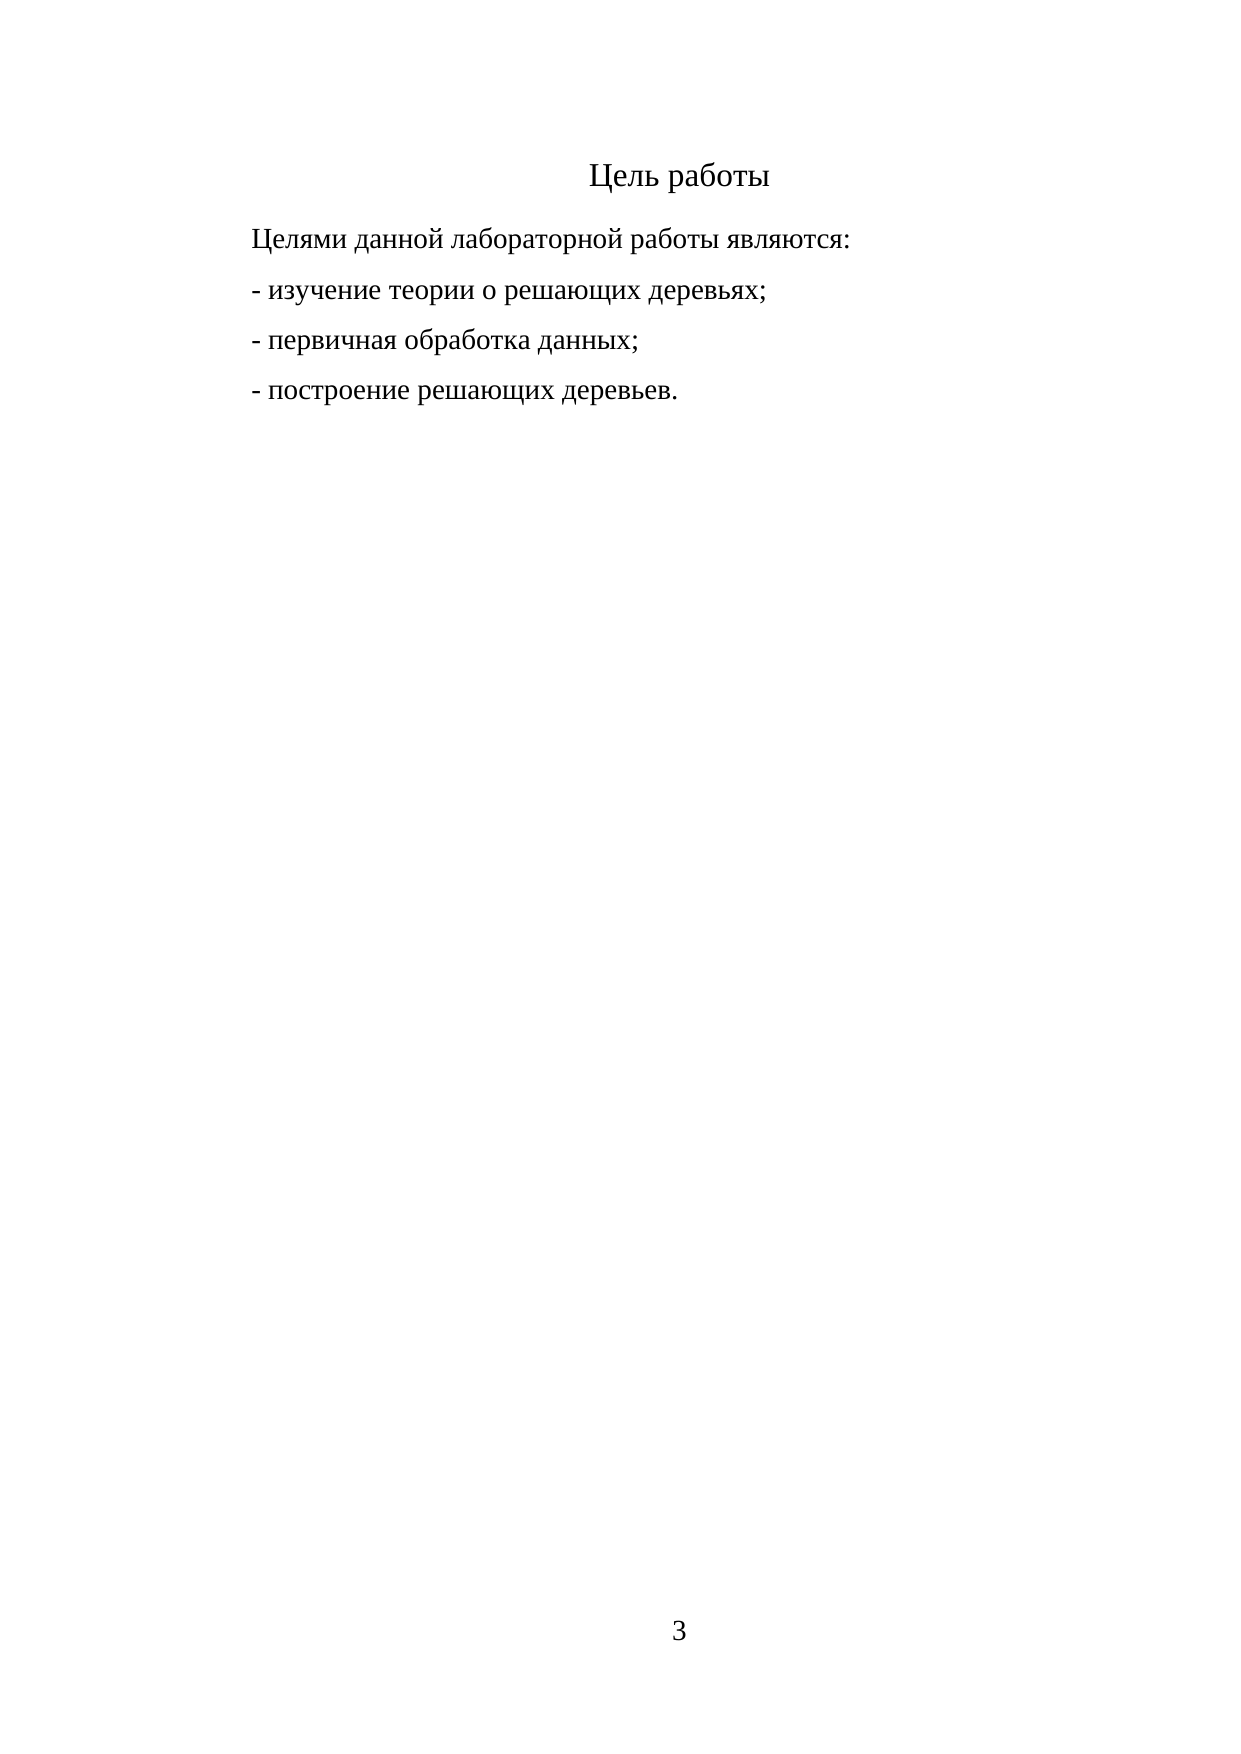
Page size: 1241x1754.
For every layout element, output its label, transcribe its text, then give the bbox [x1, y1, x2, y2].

text Целями данной лабораторной работы являются: [177, 221, 1181, 255]
text - изучение теории о решающих деревьях; [177, 272, 1181, 305]
text - первичная обработка данных; [177, 322, 1181, 356]
subtitle Цель работы [177, 156, 1181, 194]
text - построение решающих деревьев. [177, 372, 1181, 406]
